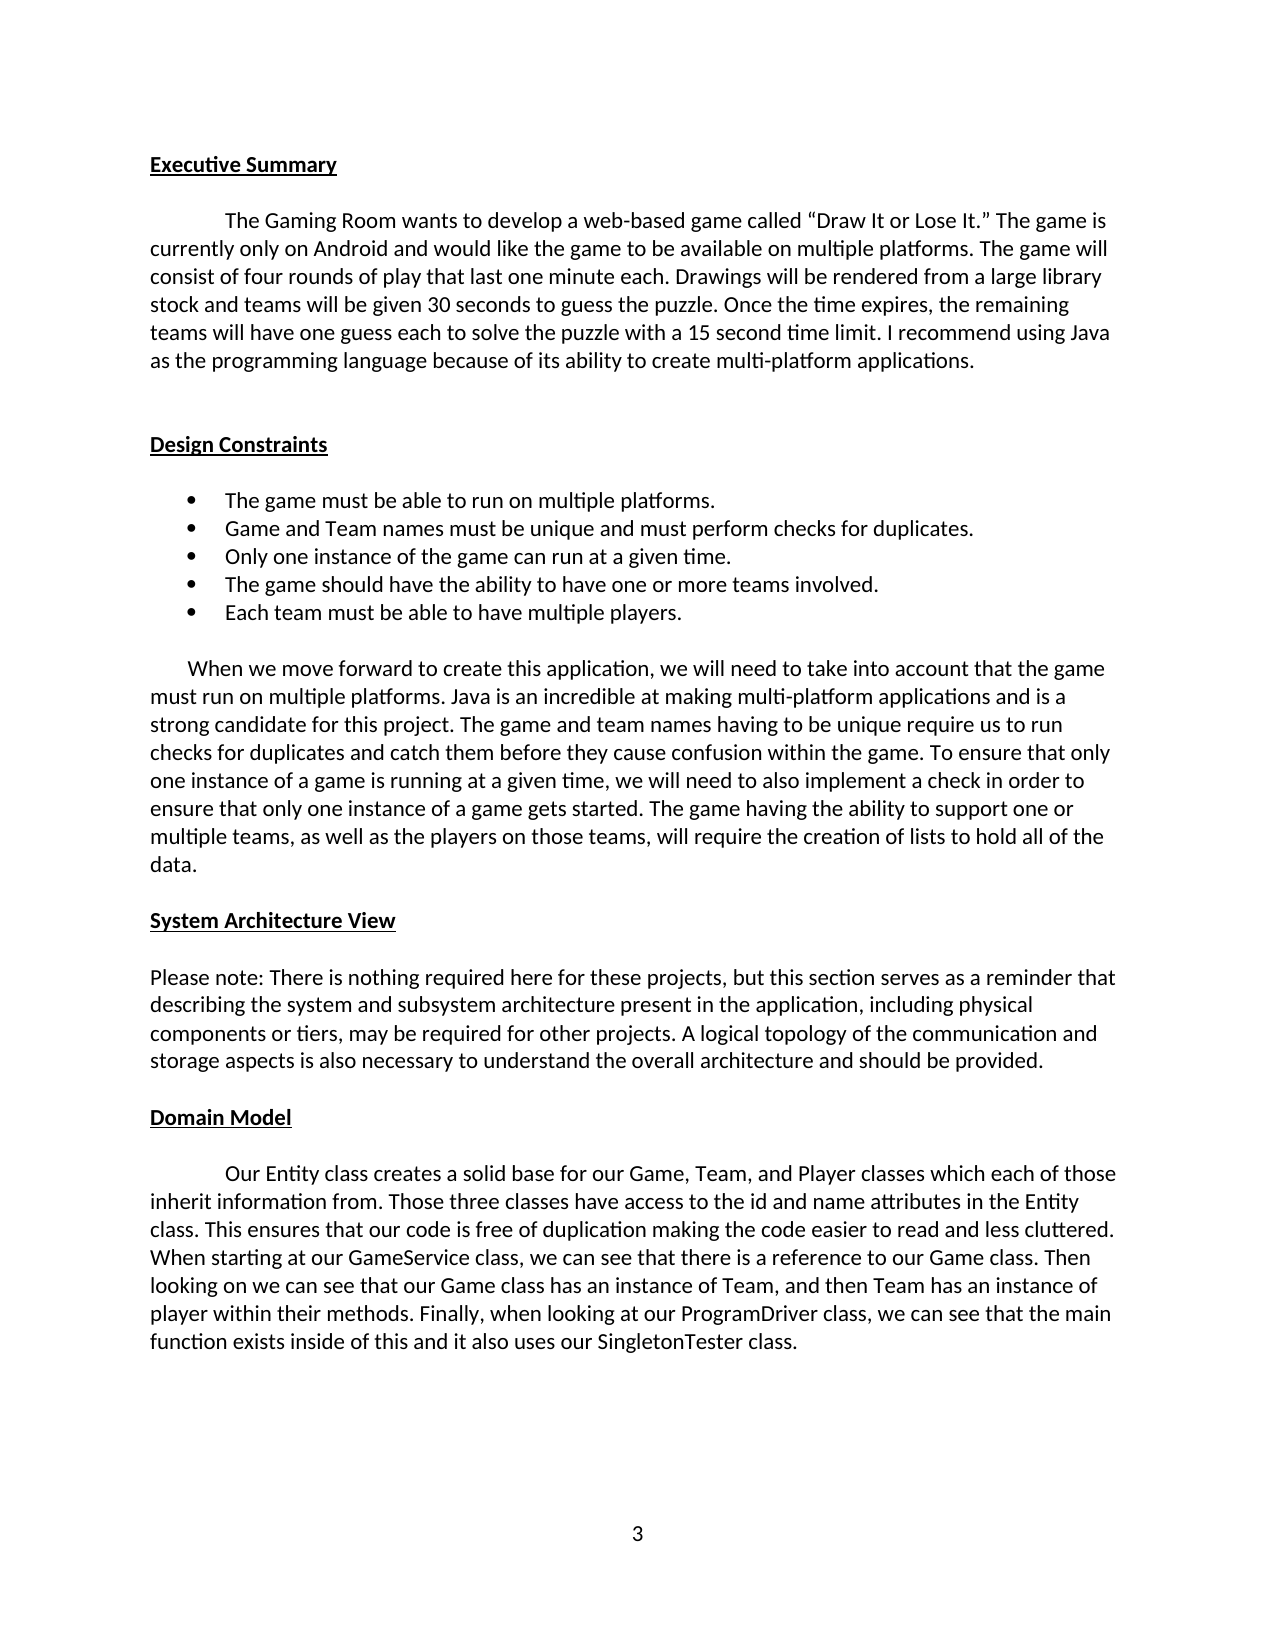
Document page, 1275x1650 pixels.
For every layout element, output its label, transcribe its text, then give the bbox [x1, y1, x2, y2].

text The Gaming Room wants to develop a web-based game called “Draw It or Lose It.” The game is currently only on Android and would like the game to be available on multiple platforms. The game will consist of four rounds of play that last one minute each. Drawings will be rendered from a large library stock and teams will be given 30 seconds to guess the puzzle. Once the time expires, the remaining teams will have one guess each to solve the puzzle with a 15 second time limit. I recommend using Java as the programming language because of its ability to create multi-platform applications. [150, 206, 1125, 374]
text Our Entity class creates a solid base for our Game, Team, and Player classes which each of those inherit information from. Those three classes have access to the id and name attributes in the Entity class. This ensures that our code is free of duplication making the code easier to read and less cluttered. When starting at our GameService class, we can see that there is a reference to our Game class. Then looking on we can see that our Game class has an instance of Team, and then Team has an instance of player within their methods. Finally, when looking at our ProgramDriver class, we can see that the main function exists inside of this and it also uses our SingletonTester class. [150, 1159, 1125, 1355]
list Each team must be able to have multiple players. [187, 598, 1125, 626]
subtitle Executive Summary [150, 150, 1125, 178]
list Game and Team names must be unique and must perform checks for duplicates. [187, 514, 1125, 542]
text Please note: There is nothing required here for these projects, but this section serves as a reminder that describing the system and subsystem architecture present in the application, including physical components or tiers, may be required for other projects. A logical topology of the communication and storage aspects is also necessary to understand the overall architecture and should be provided. [150, 963, 1125, 1075]
subtitle Domain Model [150, 1103, 1125, 1131]
list The game should have the ability to have one or more teams involved. [187, 570, 1125, 598]
subtitle System Architecture View [150, 907, 1125, 934]
text When we move forward to create this application, we will need to take into account that the game must run on multiple platforms. Java is an incredible at making multi-platform applications and is a strong candidate for this project. The game and team names having to be unique require us to run checks for duplicates and catch them before they cause confusion within the game. To ensure that only one instance of a game is running at a given time, we will need to also implement a check in order to ensure that only one instance of a game gets started. The game having the ability to support one or multiple teams, as well as the players on those teams, will require the creation of lists to hold all of the data. [150, 654, 1125, 878]
subtitle Design Constraints [150, 430, 1125, 458]
list The game must be able to run on multiple platforms. [187, 486, 1125, 514]
list Only one instance of the game can run at a given time. [187, 542, 1125, 570]
